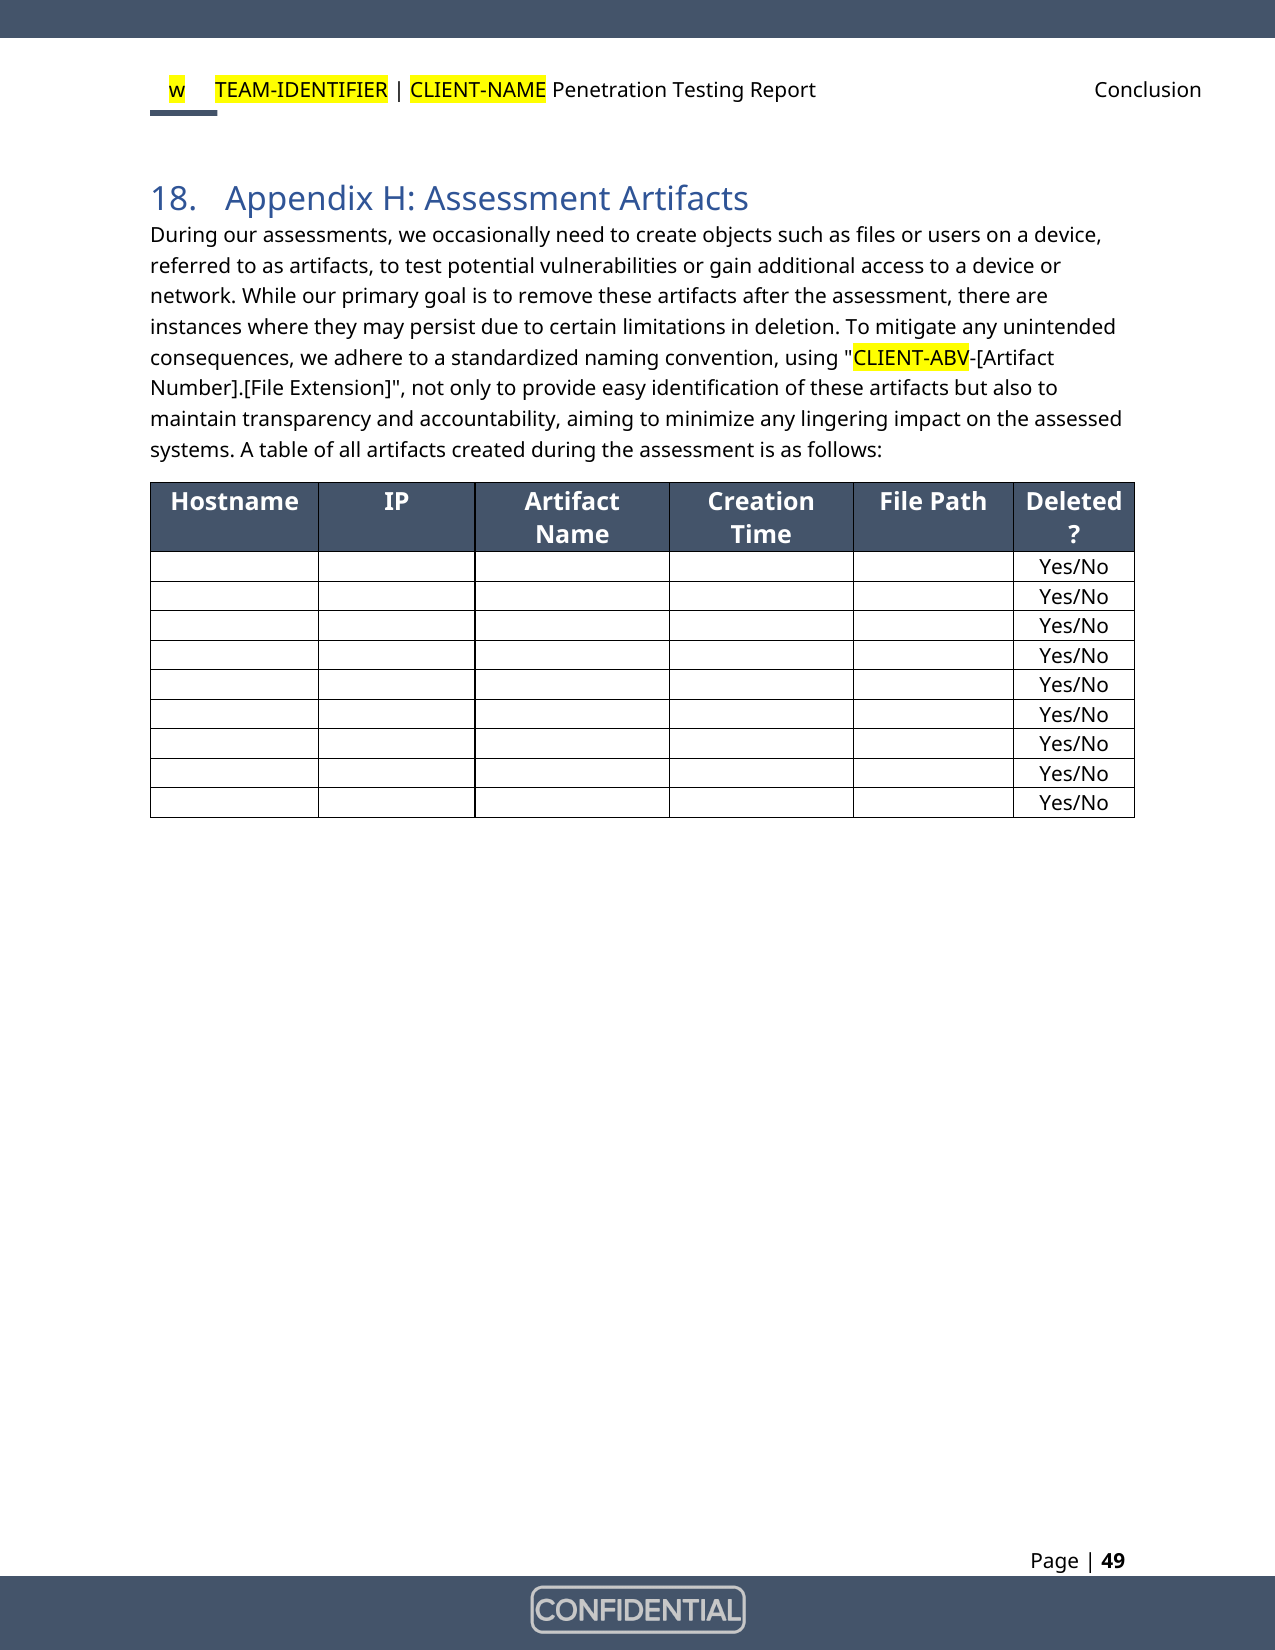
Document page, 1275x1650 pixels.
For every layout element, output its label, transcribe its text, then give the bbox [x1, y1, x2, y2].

picture [0, 0, 1275, 38]
table_cell Yes/No [1014, 670, 1134, 699]
table_cell Yes/No [1014, 611, 1134, 640]
table_cell [670, 552, 853, 581]
picture [150, 110, 218, 116]
table_cell [151, 611, 318, 640]
table_header Deleted? [1014, 483, 1134, 551]
table_cell [670, 788, 853, 817]
table_cell [319, 611, 474, 640]
table_cell Yes/No [1014, 759, 1134, 787]
table_cell [476, 552, 669, 581]
subtitle Appendix H: Assessment Artifacts [150, 175, 1125, 220]
table_cell [151, 670, 318, 699]
table_cell [476, 700, 669, 728]
table_cell [476, 729, 669, 758]
table_cell [151, 729, 318, 758]
table_cell [319, 759, 474, 787]
table_cell [476, 759, 669, 787]
table_header File Path [854, 483, 1013, 551]
table_cell [854, 552, 1013, 581]
table_cell [151, 552, 318, 581]
table_cell [670, 759, 853, 787]
table_cell [670, 641, 853, 669]
table_header Hostname [151, 483, 318, 551]
table_cell [151, 641, 318, 669]
table_cell [319, 641, 474, 669]
table_cell [476, 611, 669, 640]
table_cell [854, 670, 1013, 699]
table_cell [319, 788, 474, 817]
table_cell Yes/No [1014, 729, 1134, 758]
table_cell [151, 759, 318, 787]
table_cell [854, 641, 1013, 669]
table_cell [854, 759, 1013, 787]
table_cell [319, 670, 474, 699]
table_cell [670, 700, 853, 728]
table_cell Yes/No [1014, 641, 1134, 669]
table_cell [476, 641, 669, 669]
table_cell [151, 582, 318, 610]
table_header IP [319, 483, 474, 551]
table_cell [476, 582, 669, 610]
table_cell [319, 729, 474, 758]
table_cell [476, 788, 669, 817]
table_cell [670, 582, 853, 610]
table_header Artifact Name [476, 483, 669, 551]
table_cell Yes/No [1014, 700, 1134, 728]
table_header Creation Time [670, 483, 853, 551]
table_cell [854, 582, 1013, 610]
table_cell [670, 670, 853, 699]
table_cell [670, 729, 853, 758]
table_cell Yes/No [1014, 582, 1134, 610]
table_cell [854, 700, 1013, 728]
picture [0, 1571, 1275, 1650]
table_cell [319, 700, 474, 728]
table_cell [854, 729, 1013, 758]
table_cell [476, 670, 669, 699]
table_cell [151, 788, 318, 817]
text During our assessments, we occasionally need to create objects such as files or users on a device, referred to as artifacts, to test potential vulnerabilities or gain additional access to a device or network. While our primary goal is to remove these artifacts after the assessment, there are instances where they may persist due to certain limitations in deletion. To mitigate any unintended consequences, we adhere to a standardized naming convention, using "CLIENT-ABV-[Artifact Number].[File Extension]", not only to provide easy identification of these artifacts but also to maintain transparency and accountability, aiming to minimize any lingering impact on the assessed systems. A table of all artifacts created during the assessment is as follows: [150, 220, 1125, 463]
table_cell [319, 552, 474, 581]
table_cell [854, 611, 1013, 640]
table_cell Yes/No [1014, 552, 1134, 581]
table_cell Yes/No [1014, 788, 1134, 817]
table_cell [151, 700, 318, 728]
table_cell [319, 582, 474, 610]
table_cell [670, 611, 853, 640]
table_cell [854, 788, 1013, 817]
